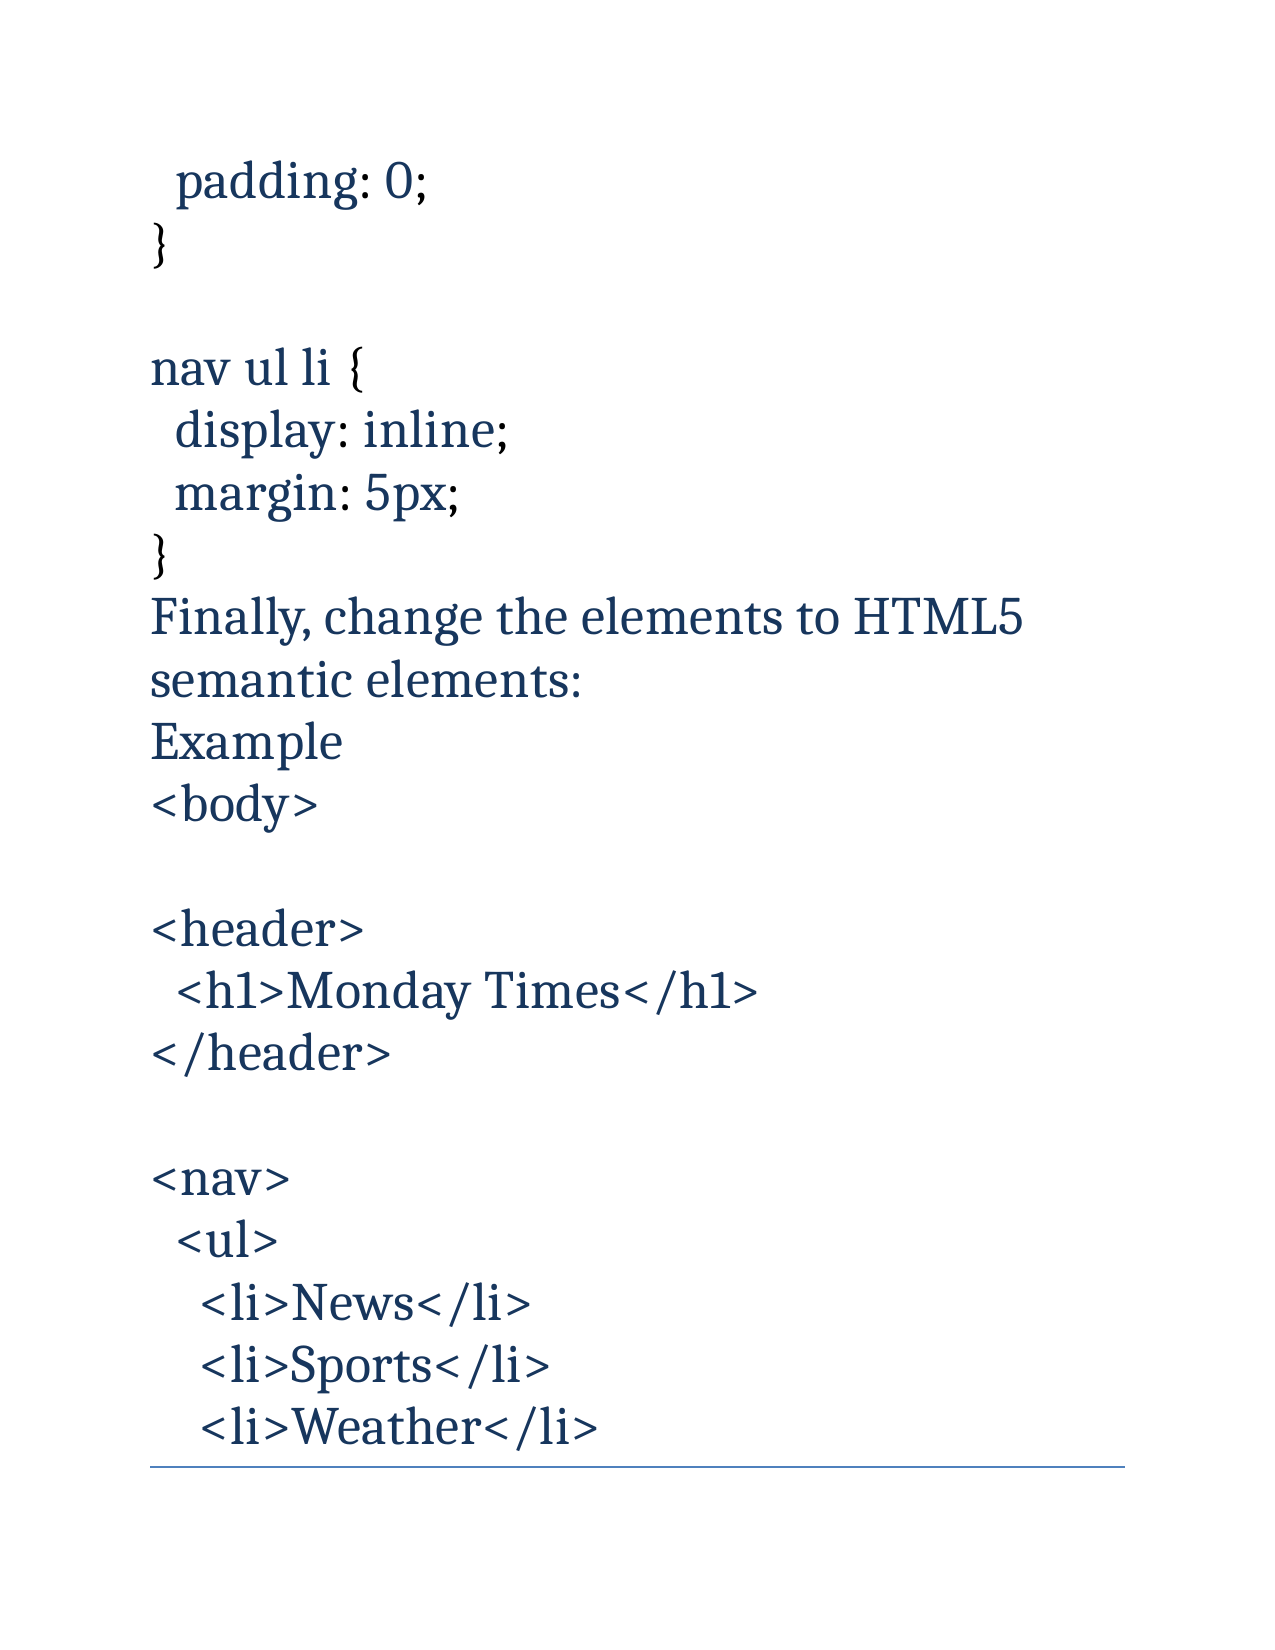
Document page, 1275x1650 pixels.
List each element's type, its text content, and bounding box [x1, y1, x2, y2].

title Finally, change the elements to HTML5 semantic elements: [150, 586, 1125, 711]
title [150, 773, 1125, 1466]
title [150, 150, 1125, 586]
title Example [150, 711, 1125, 773]
